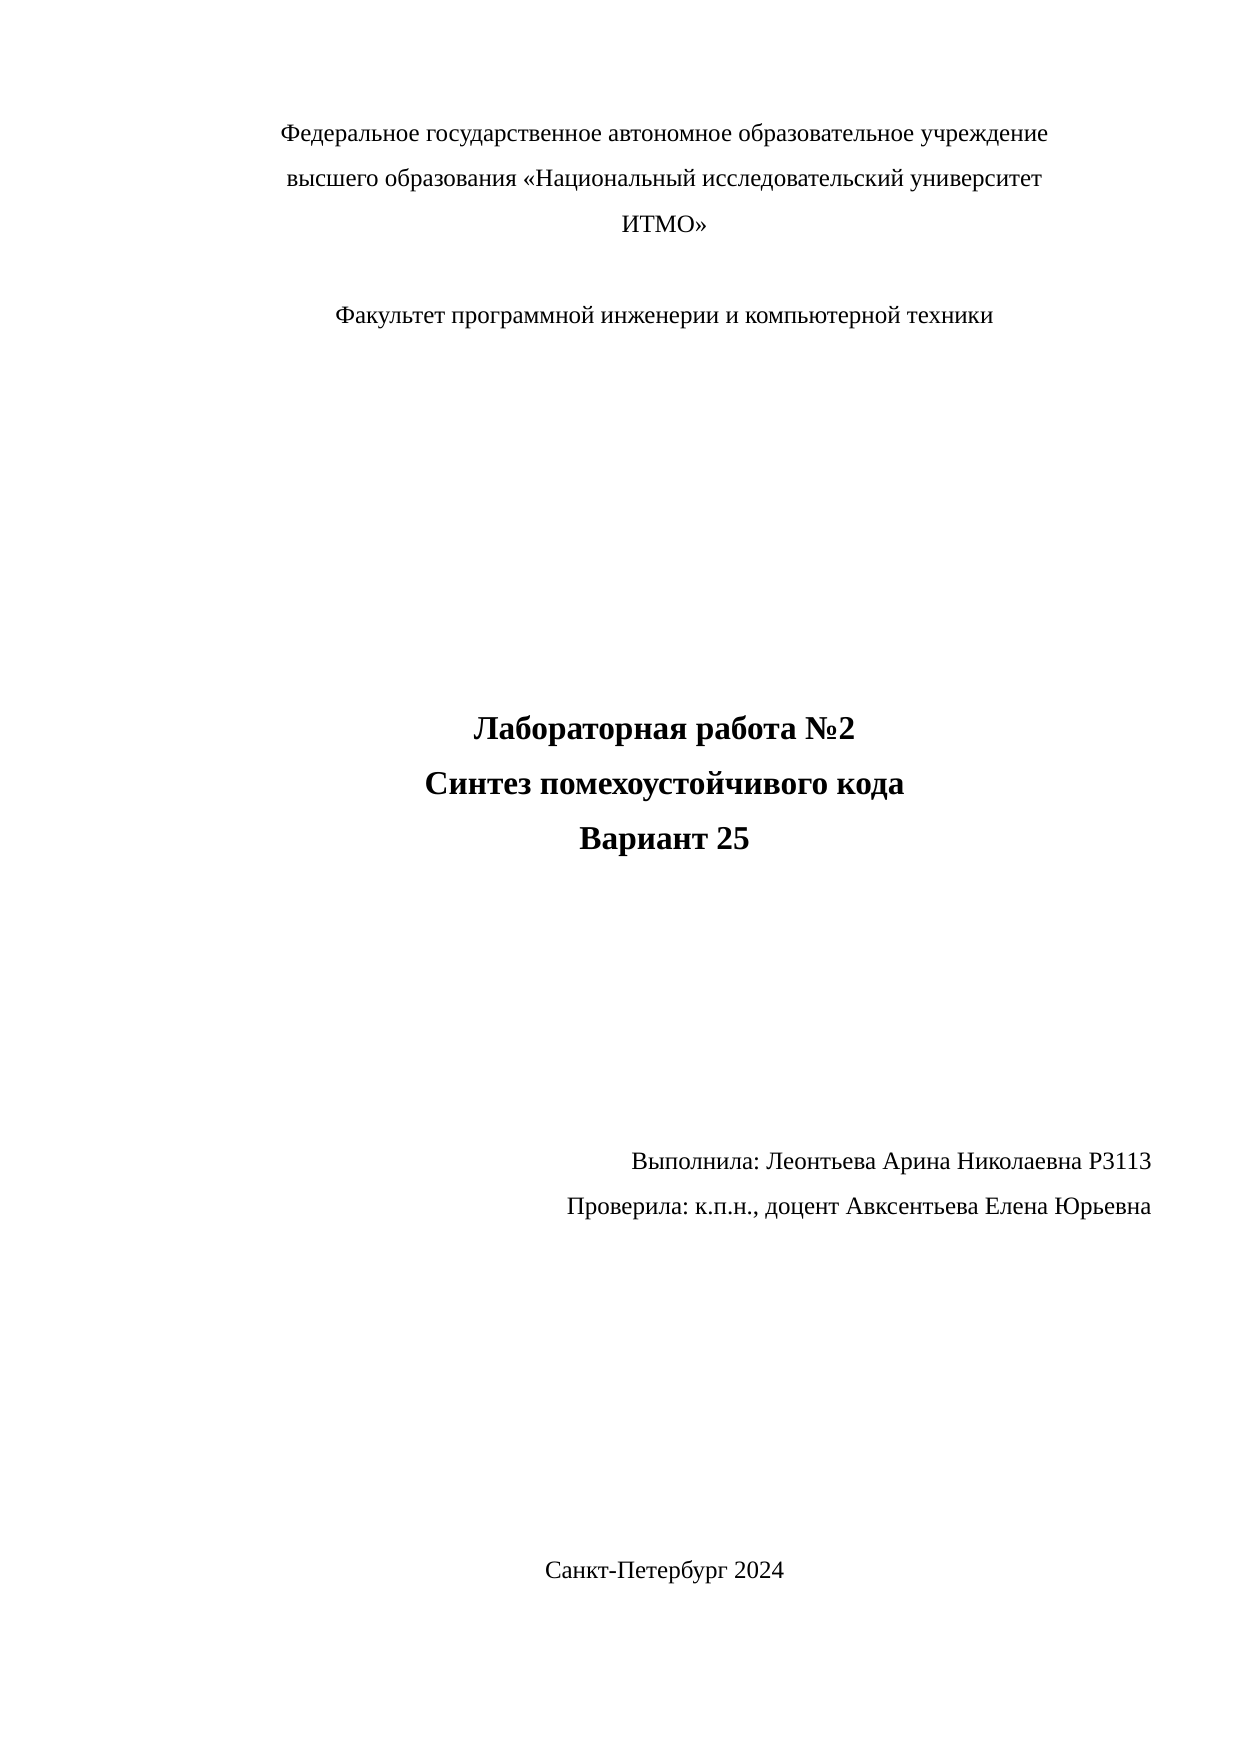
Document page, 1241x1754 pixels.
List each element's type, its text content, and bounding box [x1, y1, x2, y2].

text Факультет программной инженерии и компьютерной техники [177, 300, 1152, 328]
text Синтез помехоустойчивого кода [177, 763, 1152, 802]
text высшего образования «Национальный исследовательский университет [177, 163, 1152, 192]
text Санкт-Петербург 2024 [177, 1555, 1152, 1583]
text Федеральное государственное автономное образовательное учреждение [177, 118, 1152, 147]
text Вариант 25 [177, 818, 1152, 857]
text Проверила: к.п.н., доцент Авксентьева Елена Юрьевна [177, 1191, 1152, 1220]
text Выполнила: Леонтьева Арина Николаевна Р3113 [177, 1146, 1152, 1175]
text Лабораторная работа №2 [177, 708, 1152, 747]
text ИТМО» [177, 209, 1152, 238]
